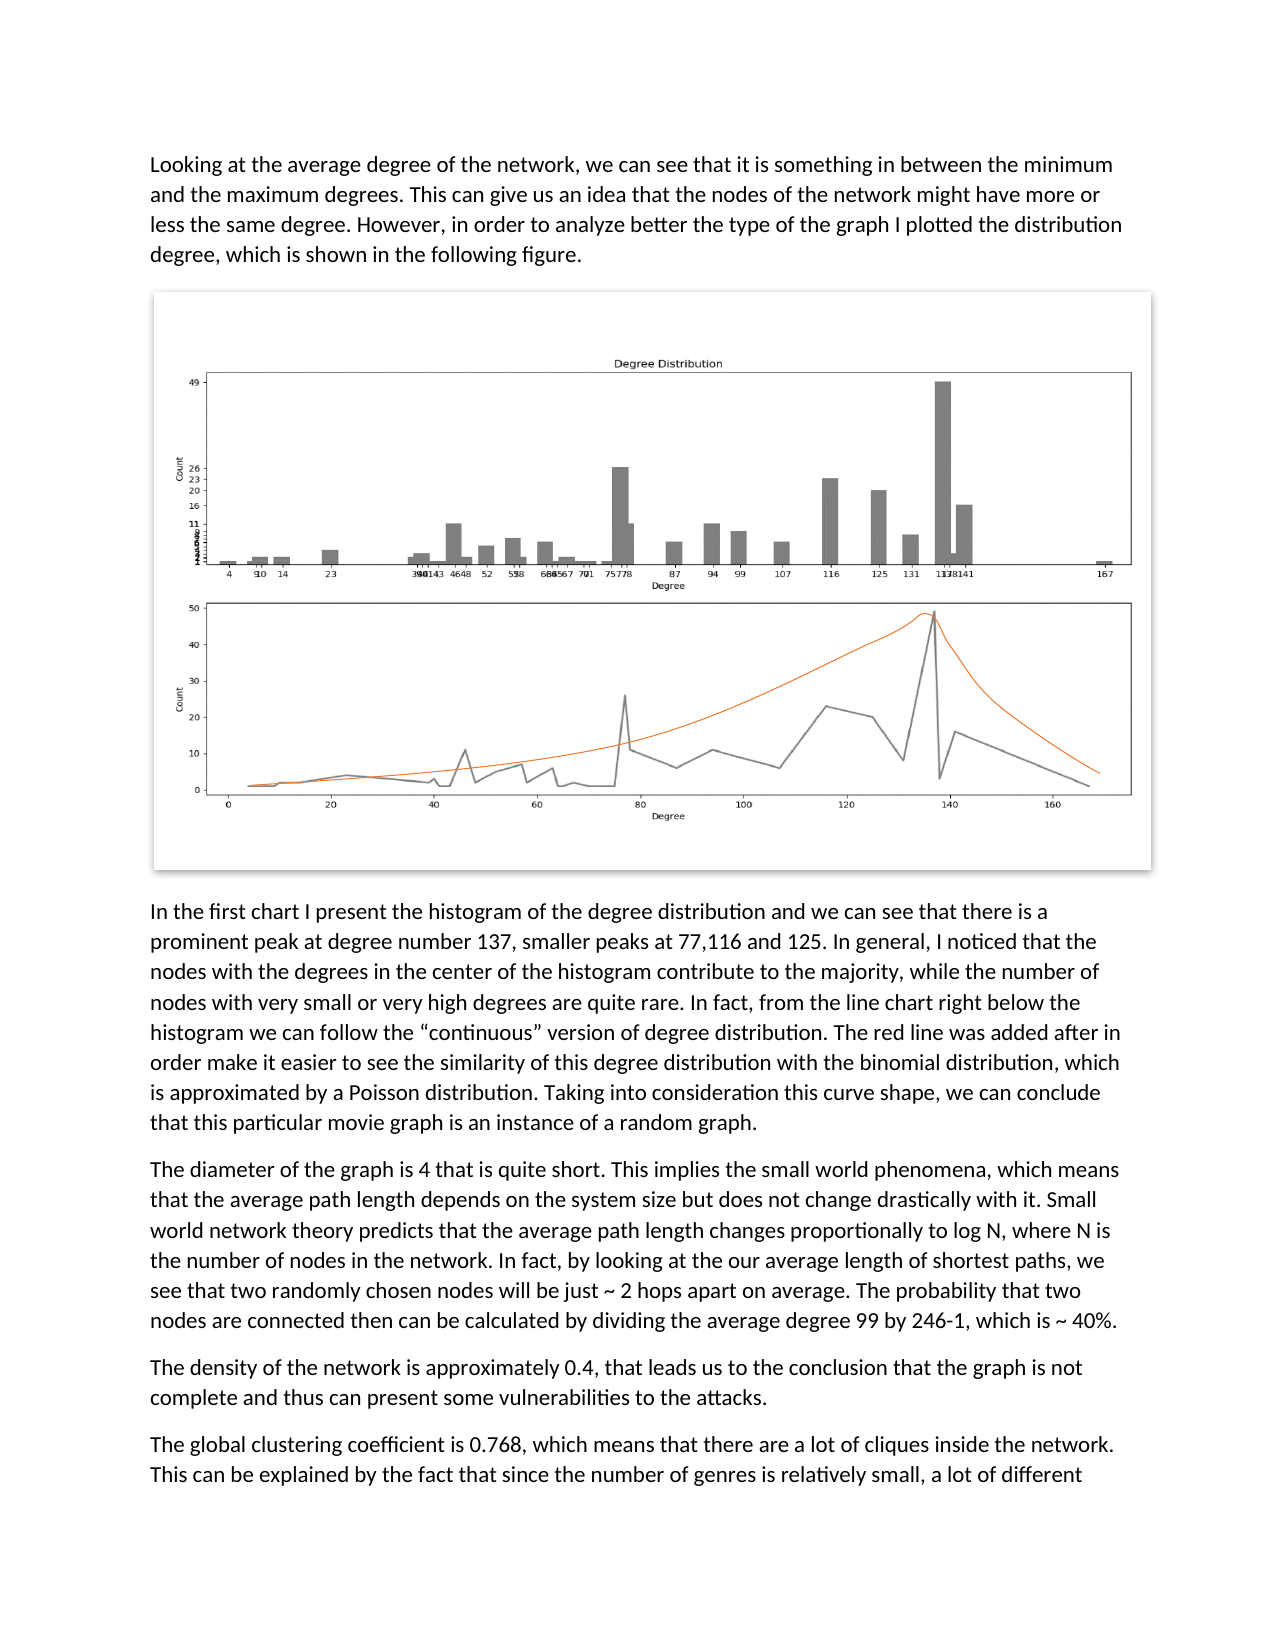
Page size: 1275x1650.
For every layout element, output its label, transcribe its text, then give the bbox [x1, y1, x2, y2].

text In the first chart I present the histogram of the degree distribution and we can see that there is a prominent peak at degree number 137, smaller peaks at 77,116 and 125. In general, I noticed that the nodes with the degrees in the center of the histogram contribute to the majority, while the number of nodes with very small or very high degrees are quite rare. In fact, from the line chart right below the histogram we can follow the “continuous” version of degree distribution. The red line was added after in order make it easier to see the similarity of this degree distribution with the binomial distribution, which is approximated by a Poisson distribution. Taking into consideration this curve shape, we can conclude that this particular movie graph is an instance of a random graph. [150, 897, 1125, 1137]
picture [169, 306, 1136, 855]
text Looking at the average degree of the network, we can see that it is something in between the minimum and the maximum degrees. This can give us an idea that the nodes of the network might have more or less the same degree. However, in order to analyze better the type of the graph I plotted the distribution degree, which is shown in the following figure. [150, 150, 1125, 269]
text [150, 1430, 1125, 1489]
text The density of the network is approximately 0.4, that leads us to the conclusion that the graph is not complete and thus can present some vulnerabilities to the attacks. [150, 1353, 1125, 1412]
text The diameter of the graph is 4 that is quite short. This implies the small world phenomena, which means that the average path length depends on the system size but does not change drastically with it. Small world network theory predicts that the average path length changes proportionally to log N, where N is the number of nodes in the network. In fact, by looking at the our average length of shortest paths, we see that two randomly chosen nodes will be just ~ 2 hops apart on average. The probability that two nodes are connected then can be calculated by dividing the average degree 99 by 246-1, which is ~ 40%. [150, 1155, 1125, 1334]
